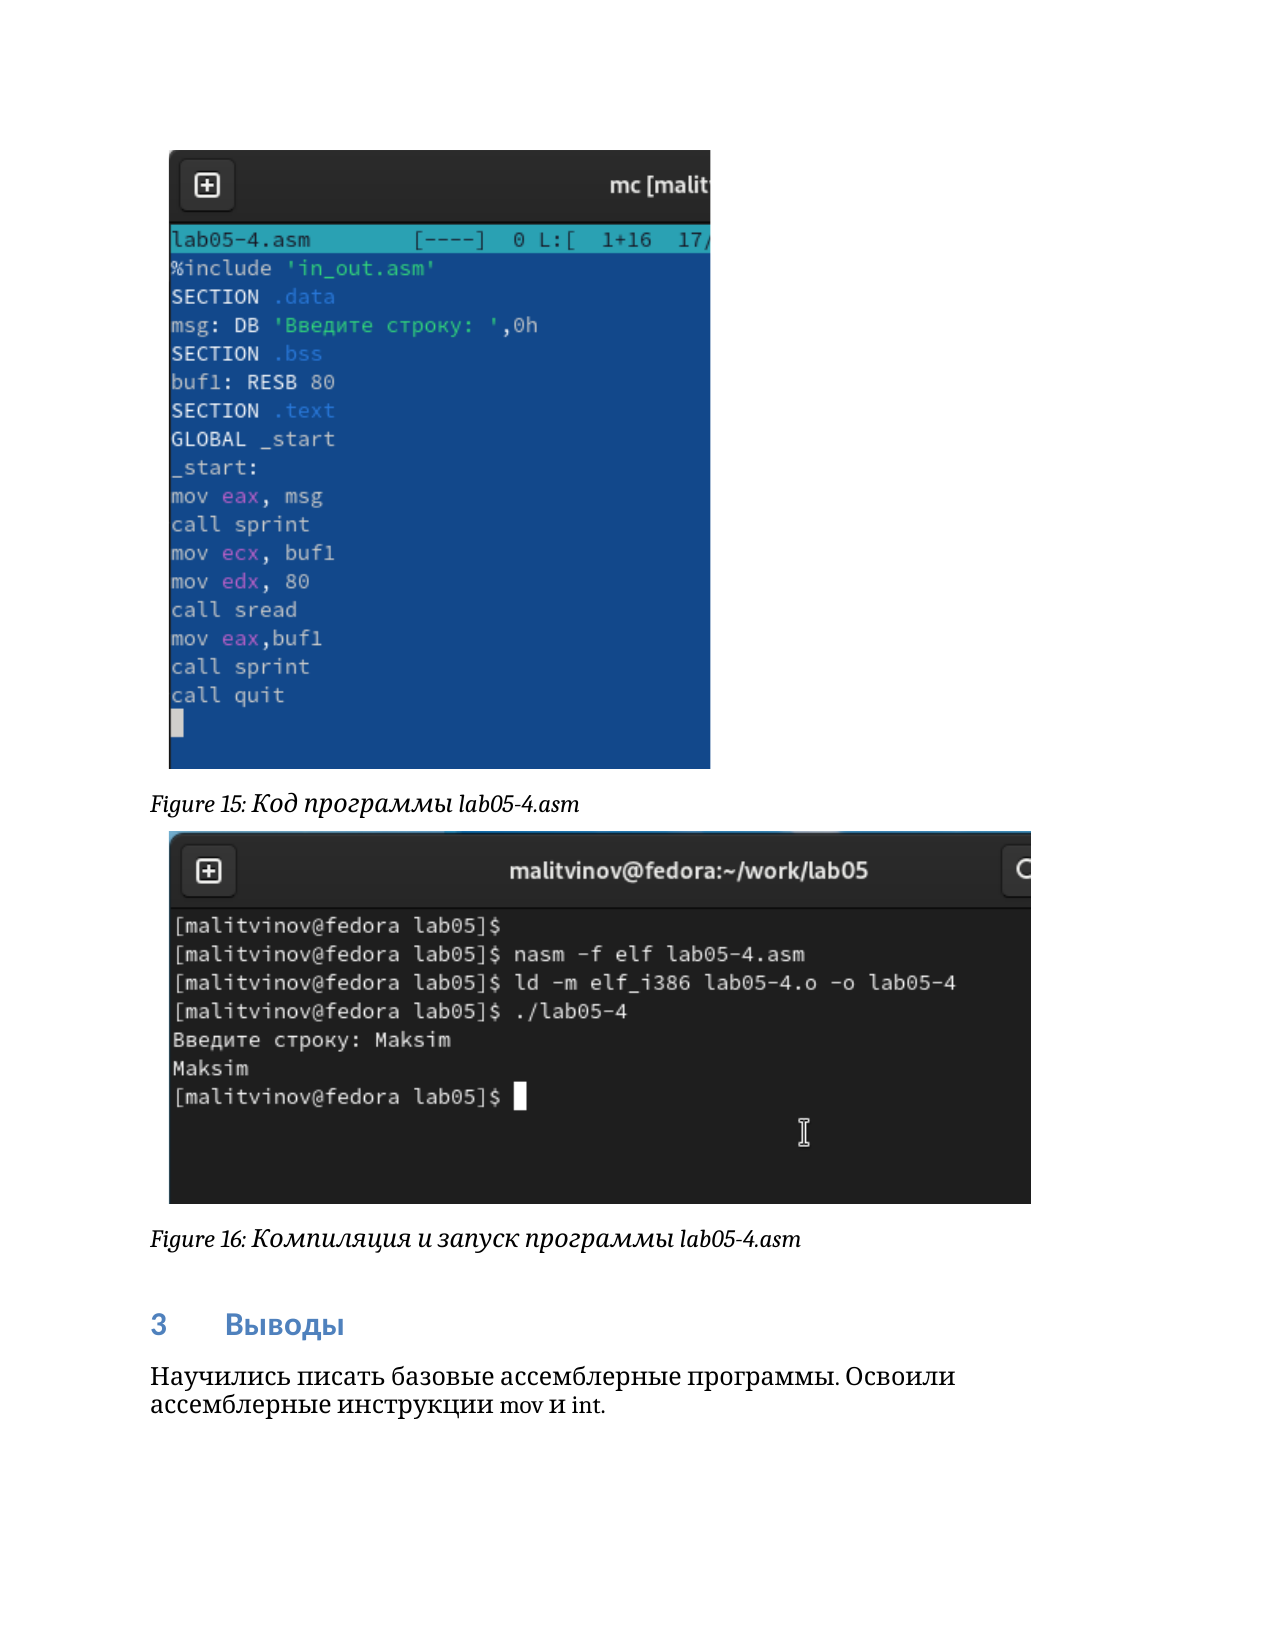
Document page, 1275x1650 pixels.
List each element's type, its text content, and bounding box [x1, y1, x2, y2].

text Figure 15: Код программы lab05-4.asm [150, 790, 1125, 818]
text Научились писать базовые ассемблерные программы. Освоили ассемблерные инструкции mov и int. [150, 1363, 1125, 1420]
picture [168, 150, 711, 769]
subtitle 3 Выводы [150, 1303, 1125, 1344]
text Figure 16: Компиляция и запуск программы lab05-4.asm [150, 1224, 1125, 1253]
picture [168, 831, 1031, 1204]
